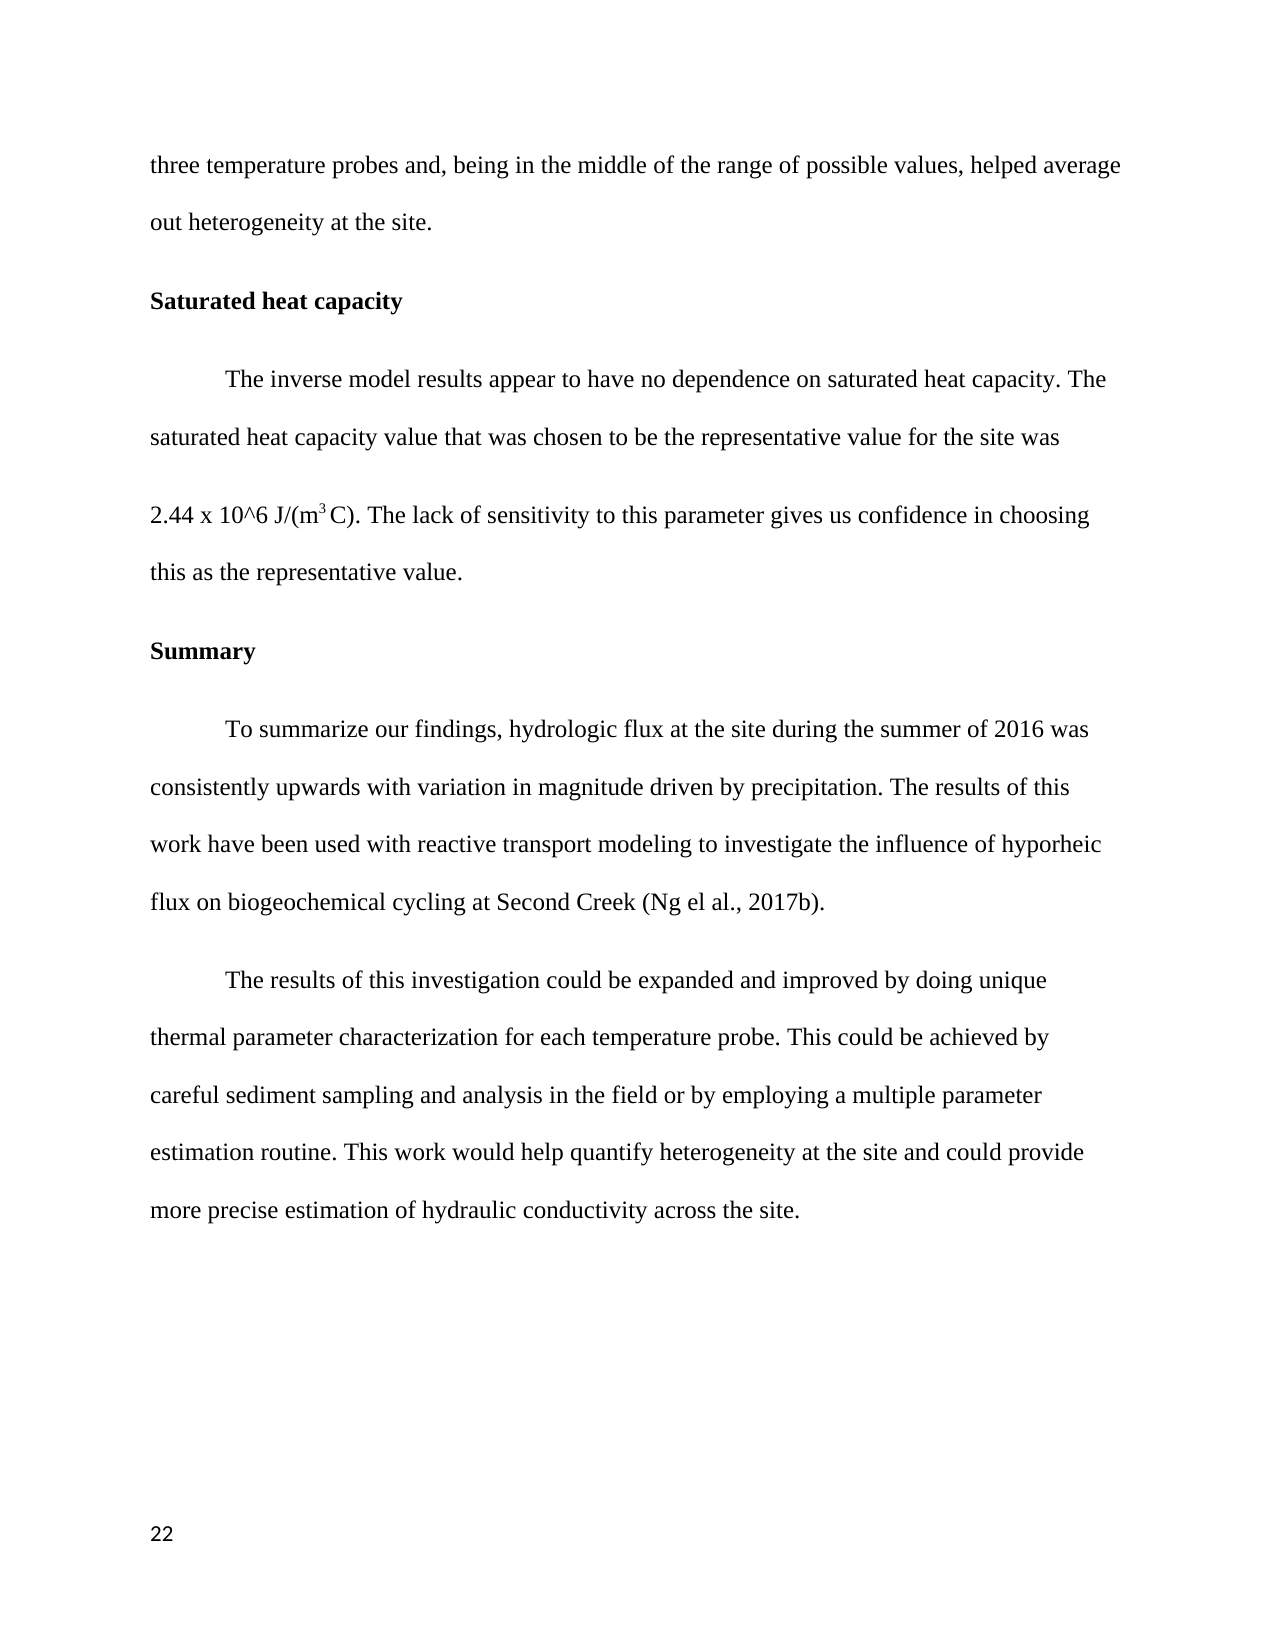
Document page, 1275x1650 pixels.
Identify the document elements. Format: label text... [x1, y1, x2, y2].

text The results of this investigation could be expanded and improved by doing unique thermal parameter characterization for each temperature probe. This could be achieved by careful sediment sampling and analysis in the field or by employing a multiple parameter estimation routine. This work would help quantify heterogeneity at the site and could provide more precise estimation of hydraulic conductivity across the site. [150, 965, 1125, 1224]
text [150, 150, 1125, 236]
text 2.44 x 10^6 J/(m3 C). The lack of sensitivity to this parameter gives us confidence in choosing this as the representative value. [150, 500, 1125, 586]
text Saturated heat capacity [150, 286, 1125, 314]
text The inverse model results appear to have no dependence on saturated heat capacity. The saturated heat capacity value that was chosen to be the representative value for the site was [150, 364, 1125, 450]
text To summarize our findings, hydrologic flux at the site during the summer of 2016 was consistently upwards with variation in magnitude driven by precipitation. The results of this work have been used with reactive transport modeling to investigate the influence of hyporheic flux on biogeochemical cycling at Second Creek (Ng el al., 2017b). [150, 714, 1125, 915]
text Summary [150, 636, 1125, 664]
